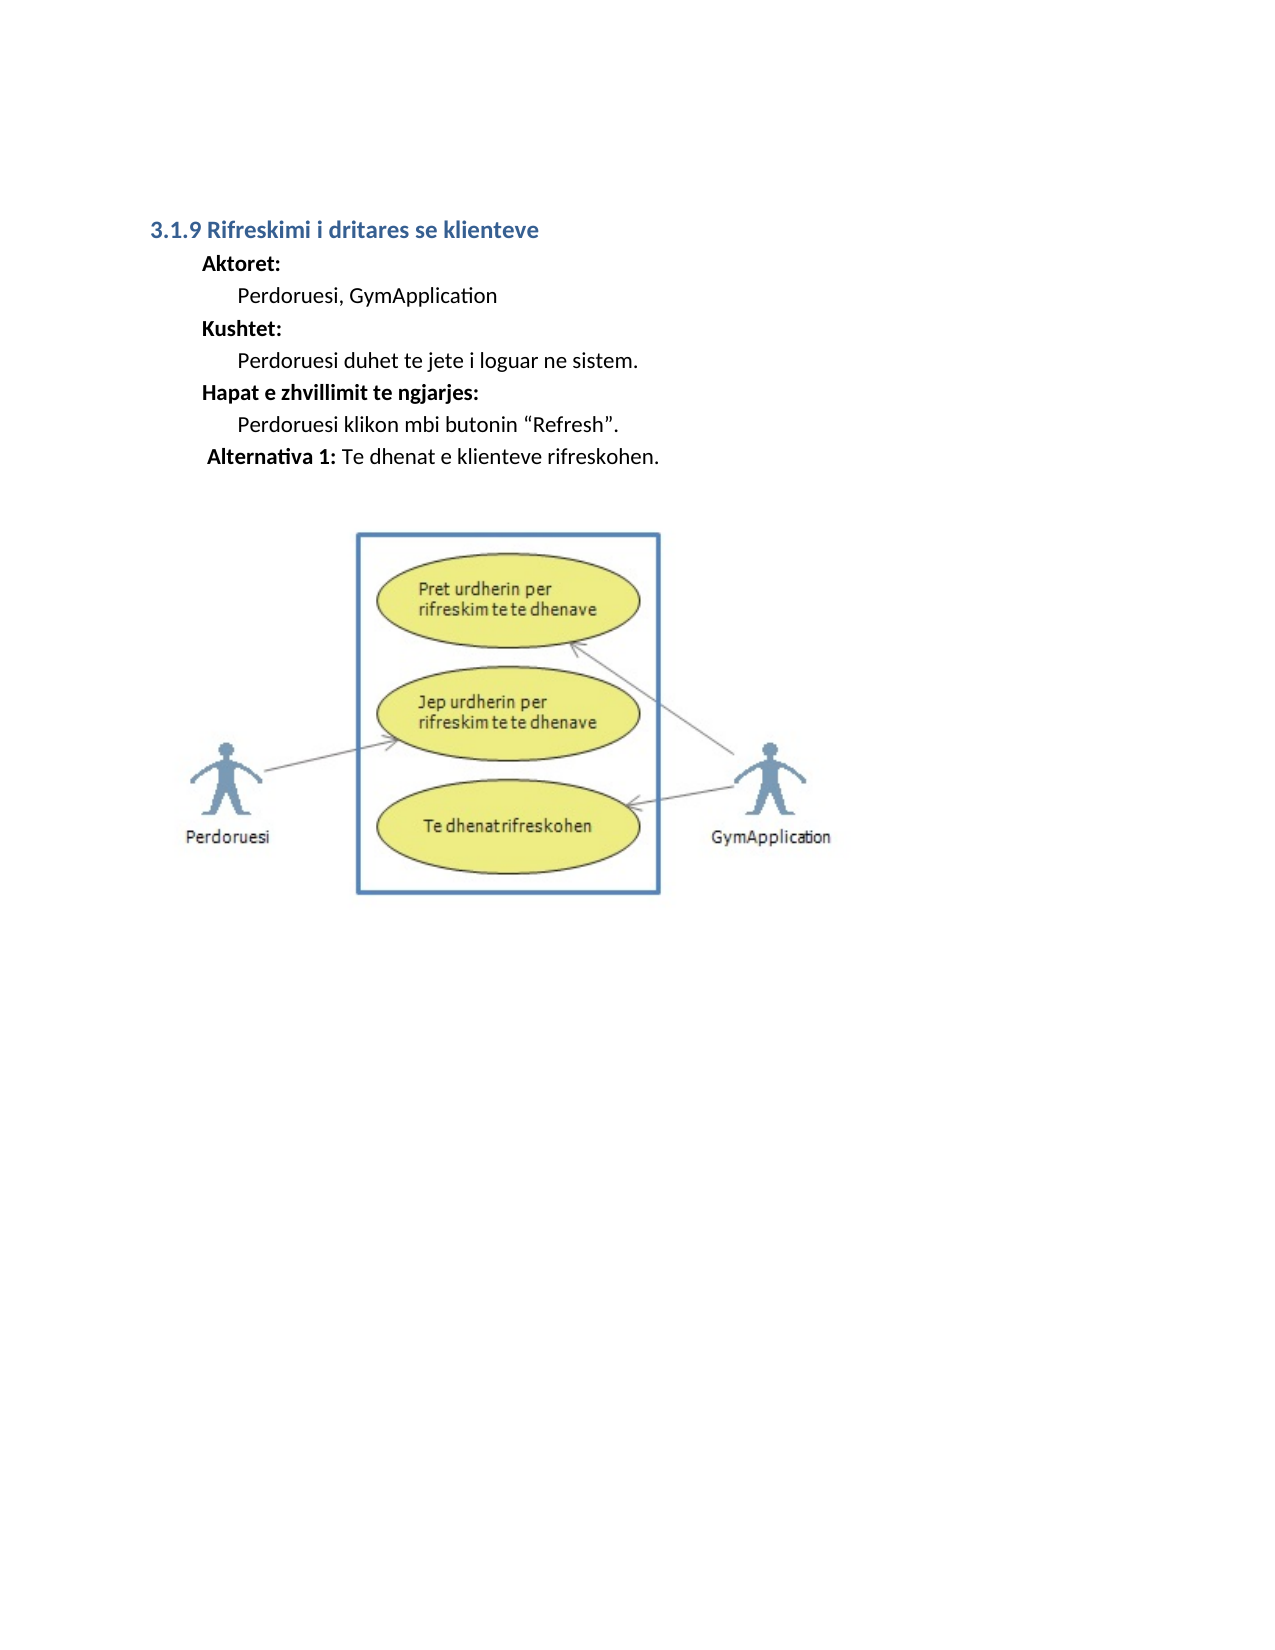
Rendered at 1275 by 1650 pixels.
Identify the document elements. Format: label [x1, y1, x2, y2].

picture [150, 506, 872, 914]
text [150, 150, 1125, 1473]
